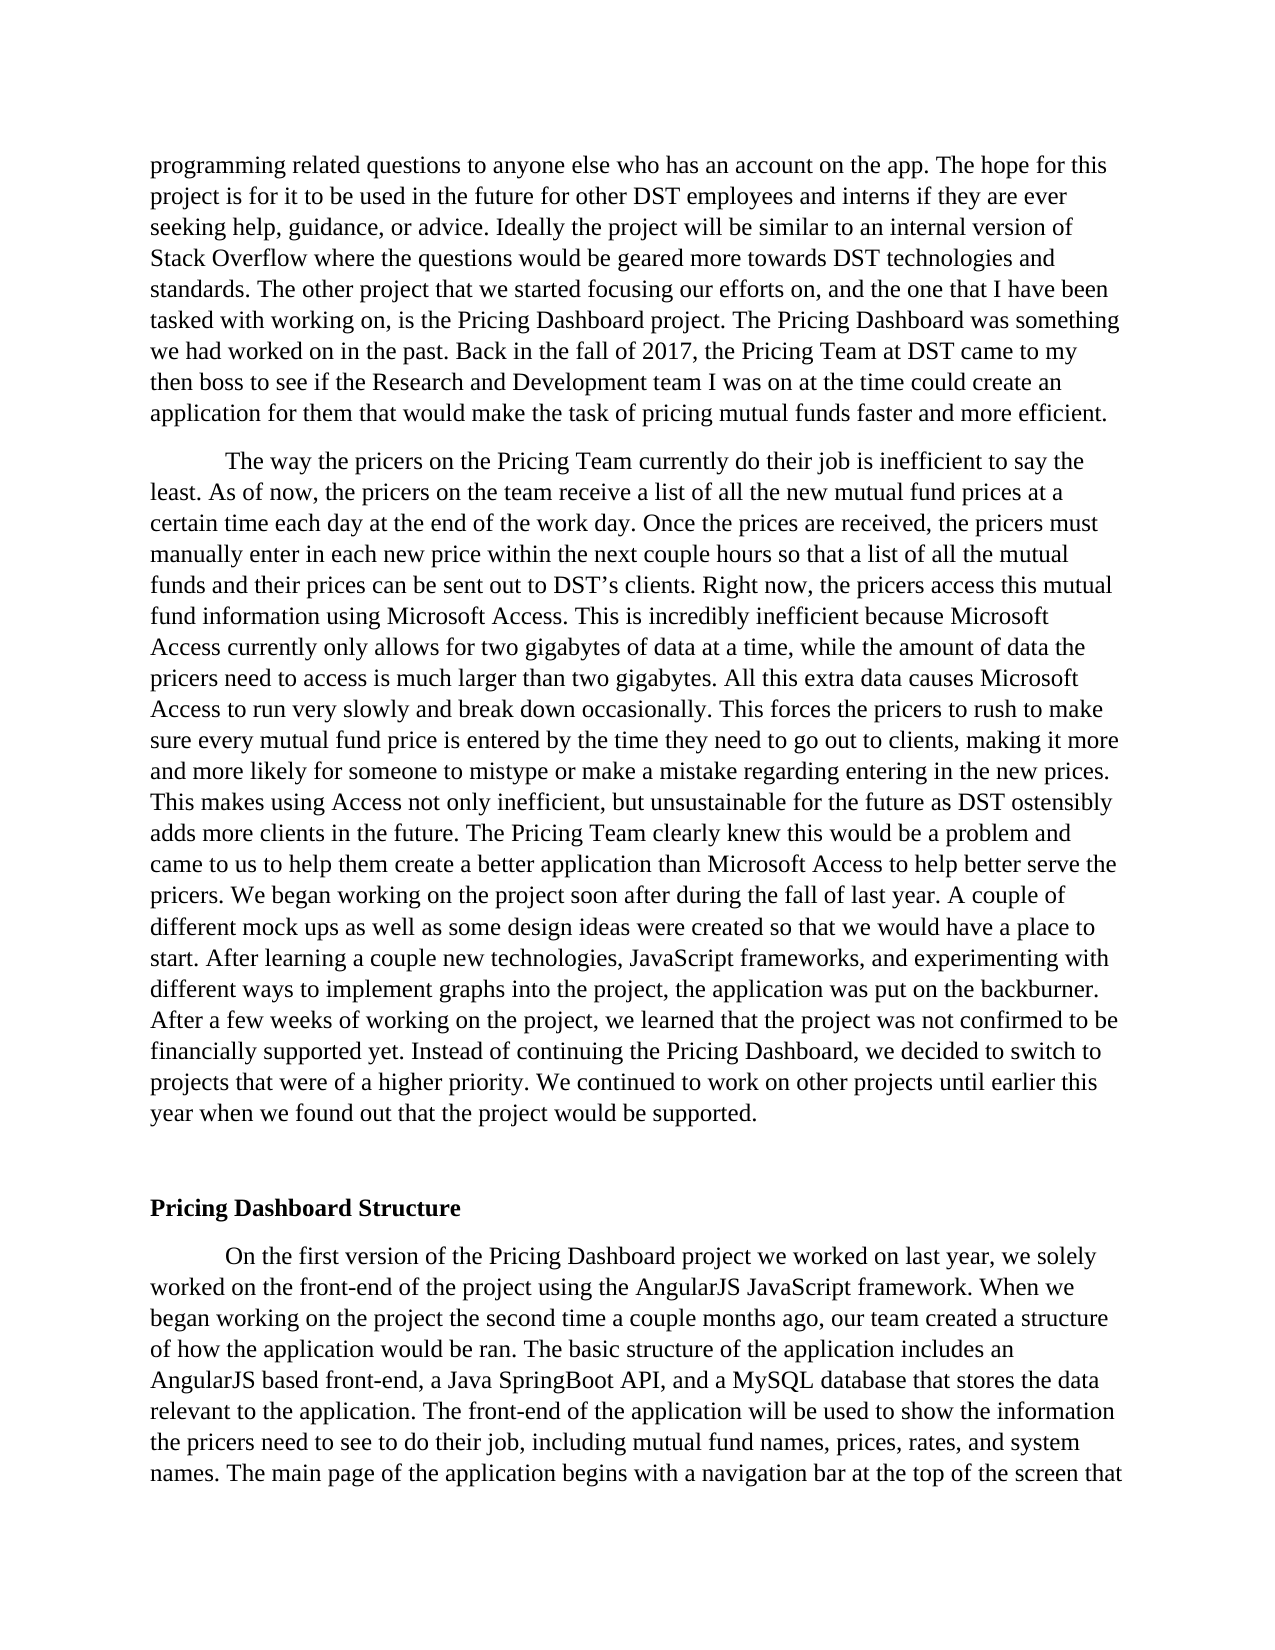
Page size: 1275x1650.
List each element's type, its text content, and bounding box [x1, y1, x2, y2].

text Pricing Dashboard Structure [150, 1193, 1125, 1222]
text The way the pricers on the Pricing Team currently do their job is inefficient to say the least. As of now, the pricers on the team receive a list of all the new mutual fund prices at a certain time each day at the end of the work day. Once the prices are received, the pricers must manually enter in each new price within the next couple hours so that a list of all the mutual funds and their prices can be sent out to DST’s clients. Right now, the pricers access this mutual fund information using Microsoft Access. This is incredibly inefficient because Microsoft Access currently only allows for two gigabytes of data at a time, while the amount of data the pricers need to access is much larger than two gigabytes. All this extra data causes Microsoft Access to run very slowly and break down occasionally. This forces the pricers to rush to make sure every mutual fund price is entered by the time they need to go out to clients, making it more and more likely for someone to mistype or make a mistake regarding entering in the new prices. This makes using Access not only inefficient, but unsustainable for the future as DST ostensibly adds more clients in the future. The Pricing Team clearly knew this would be a problem and came to us to help them create a better application than Microsoft Access to help better serve the pricers. We began working on the project soon after during the fall of last year. A couple of different mock ups as well as some design ideas were created so that we would have a place to start. After learning a couple new technologies, JavaScript frameworks, and experimenting with different ways to implement graphs into the project, the application was put on the backburner. After a few weeks of working on the project, we learned that the project was not confirmed to be financially supported yet. Instead of continuing the Pricing Dashboard, we decided to switch to projects that were of a higher priority. We continued to work on other projects until earlier this year when we found out that the project would be supported. [150, 446, 1125, 1127]
